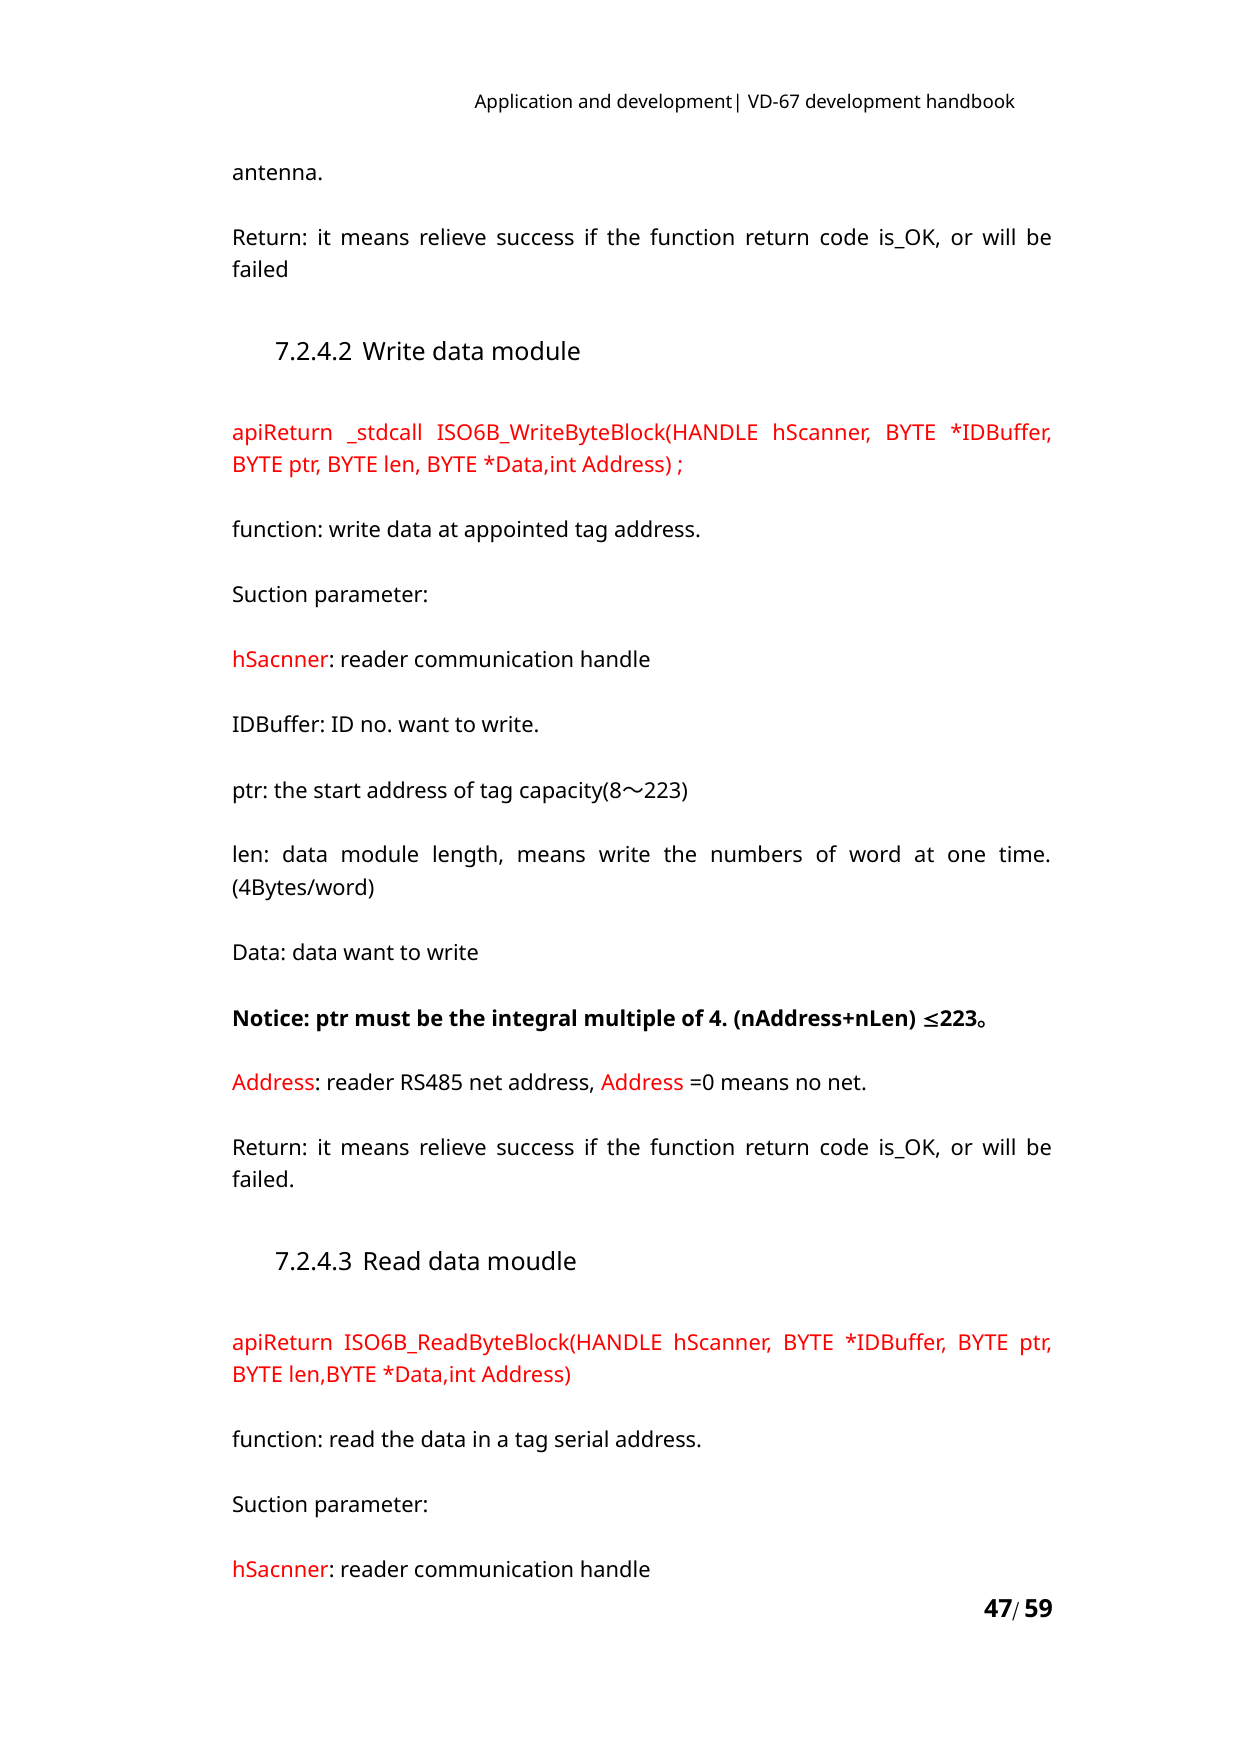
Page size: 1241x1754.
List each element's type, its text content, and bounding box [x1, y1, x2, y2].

text Return: it means relieve success if the function return code is_OK, or will be failed [232, 221, 1053, 286]
text Address: reader RS485 net address, Address =0 means no net. [232, 1066, 1053, 1098]
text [232, 156, 1053, 188]
text len: data module length, means write the numbers of word at one time. (4Bytes/word) [232, 838, 1053, 903]
text Suction parameter: [232, 578, 1053, 611]
text Notice: ptr must be the integral multiple of 4. (nAddress+nLen) 223。 [232, 1001, 1053, 1033]
text Suction parameter: [232, 1488, 1053, 1521]
text hSacnner: reader communication handle [232, 1553, 1053, 1586]
text function: read the data in a tag serial address. [232, 1423, 1053, 1456]
text apiReturn _stdcall ISO6B_WriteByteBlock(HANDLE hScanner, BYTE *IDBuffer, BYTE ptr, BYTE len, BYTE *Data,int Address) ; [232, 416, 1053, 481]
text ptr: the start address of tag capacity(8～223) [232, 773, 1053, 806]
text hSacnner: reader communication handle [232, 643, 1053, 676]
subtitle Read data moudle [275, 1228, 1053, 1293]
text apiReturn ISO6B_ReadByteBlock(HANDLE hScanner, BYTE *IDBuffer, BYTE ptr, BYTE len,BYTE *Data,int Address) [232, 1326, 1053, 1391]
text IDBuffer: ID no. want to write. [232, 708, 1053, 741]
text Return: it means relieve success if the function return code is_OK, or will be failed. [232, 1131, 1053, 1196]
text Data: data want to write [232, 936, 1053, 968]
subtitle Write data module [275, 318, 1053, 383]
text function: write data at appointed tag address. [232, 513, 1053, 546]
